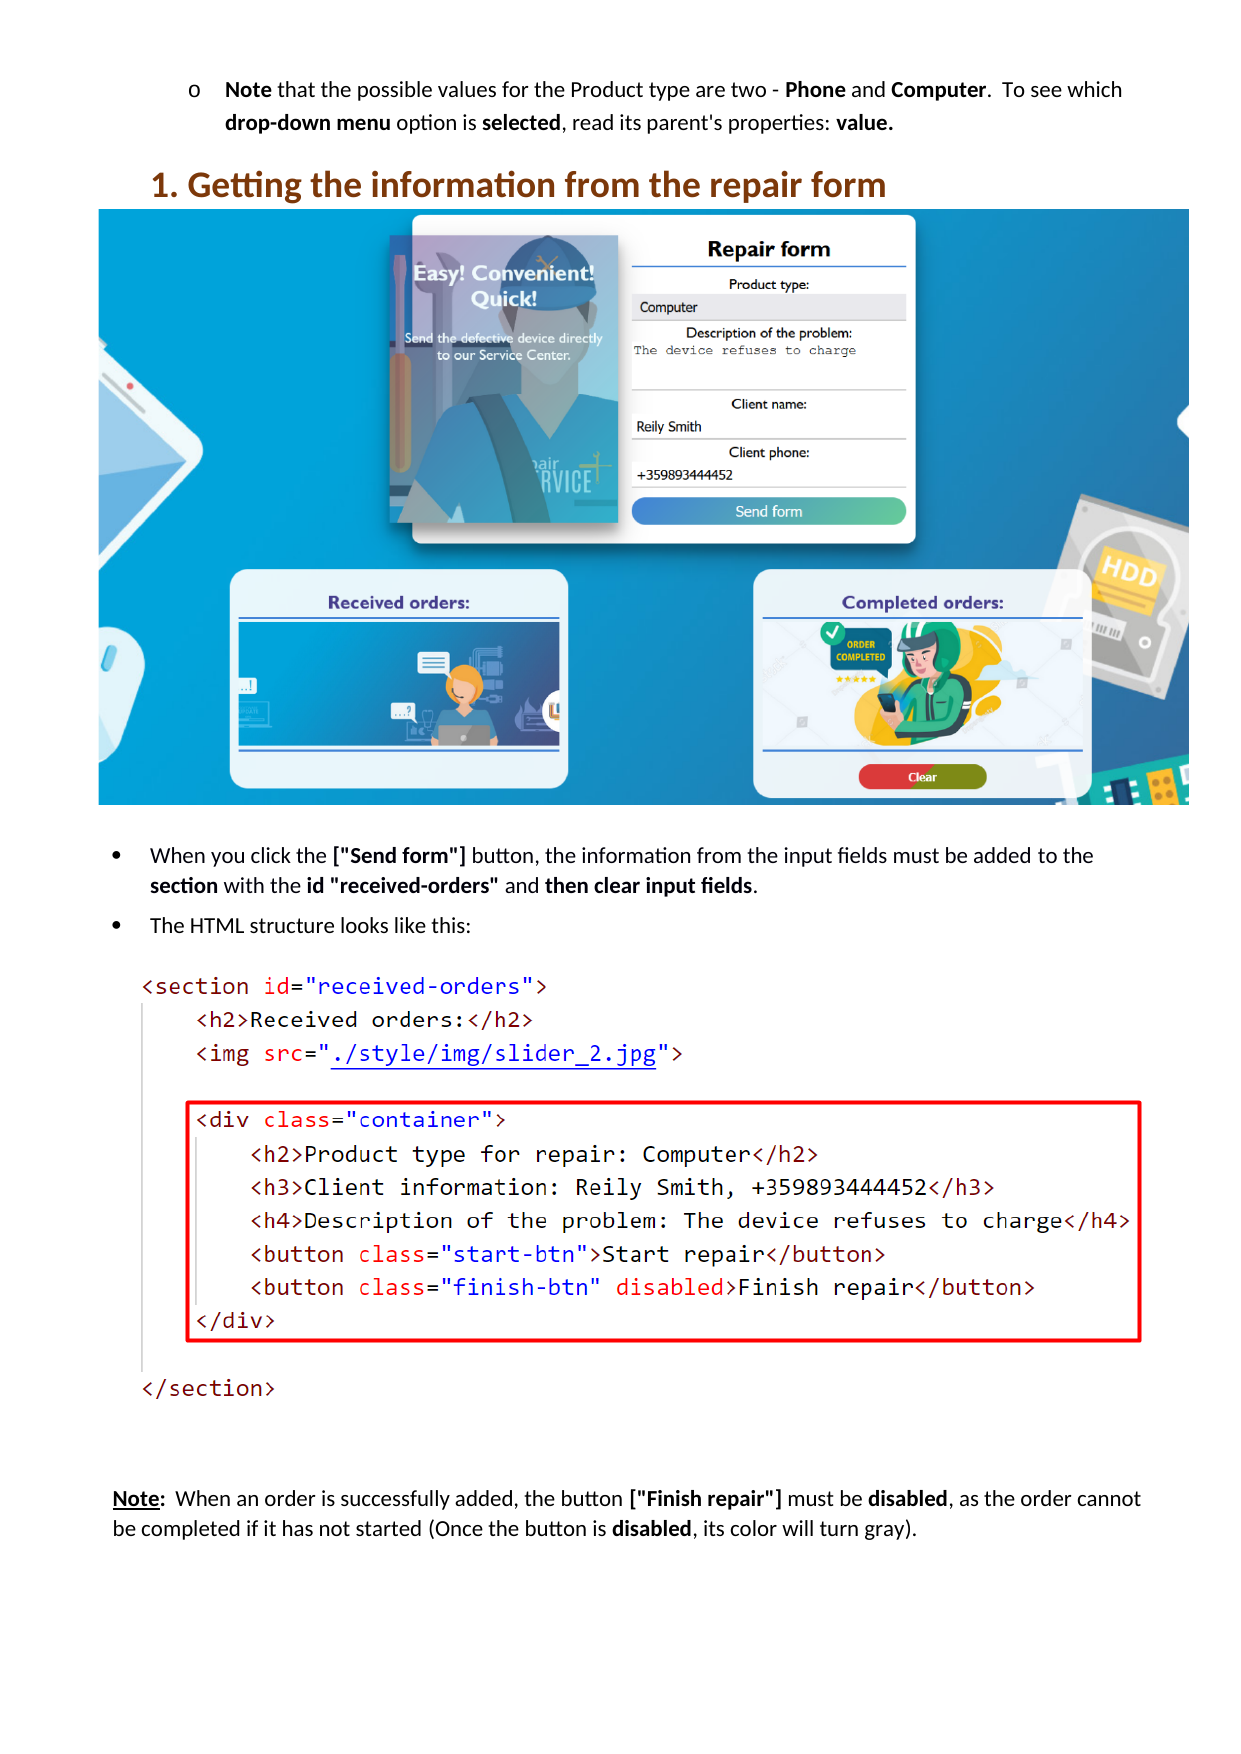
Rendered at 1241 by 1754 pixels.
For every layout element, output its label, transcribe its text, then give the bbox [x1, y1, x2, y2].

picture [230, 209, 1189, 805]
picture [937, 209, 944, 215]
picture [98, 627, 145, 762]
list The HTML structure looks like this: [112, 911, 1165, 939]
picture [131, 972, 1189, 1415]
list Getting the information from the repair form [150, 161, 1165, 207]
text Note: When an order is successfully added, the button ["Finish repair"] must be disabled, as the order cannot be completed if it has not started (Once the button is disabled, its color will turn gray). [112, 1482, 1165, 1542]
list Note that the possible values for the Product type are two - Phone and Computer. To see which drop-down menu option is selected, read its parent's properties: value. [187, 75, 1165, 136]
list When you click the ["Send form"] button, the information from the input fields must be added to the section with the id "received-orders" and then clear input fields. [112, 839, 1165, 899]
picture [98, 337, 203, 570]
